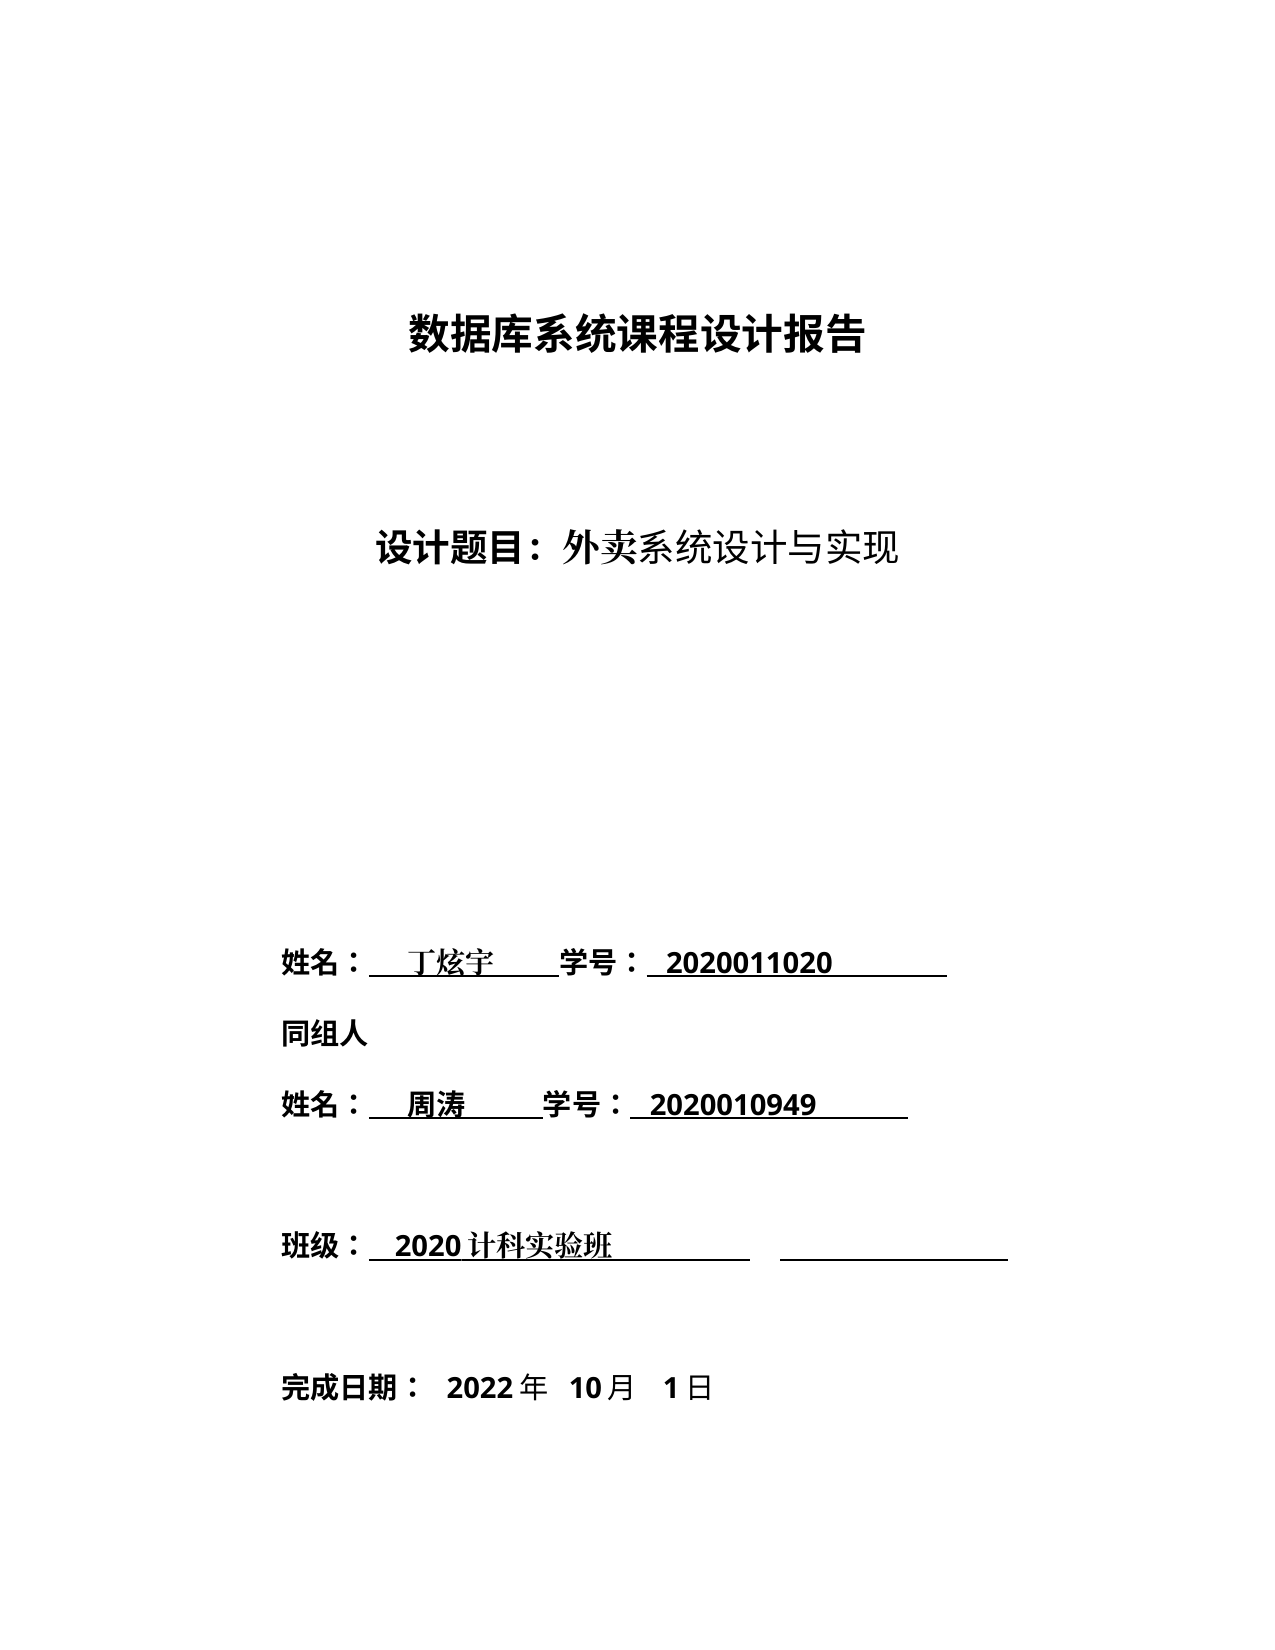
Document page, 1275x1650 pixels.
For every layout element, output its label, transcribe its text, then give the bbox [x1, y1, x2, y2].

text 完成日期： 2022年 10月 1日 [237, 1358, 1125, 1408]
text 班级： 2020计科实验班 [237, 1217, 1125, 1267]
text 姓名： 丁炫宇 学号： 2020011020 [237, 933, 1125, 983]
text 姓名： 周涛 学号： 2020010949 [237, 1075, 1125, 1125]
text 设计题目：外卖系统设计与实现 [150, 521, 1125, 572]
text 数据库系统课程设计报告 [150, 305, 1125, 362]
text 同组人 [237, 1004, 1125, 1054]
